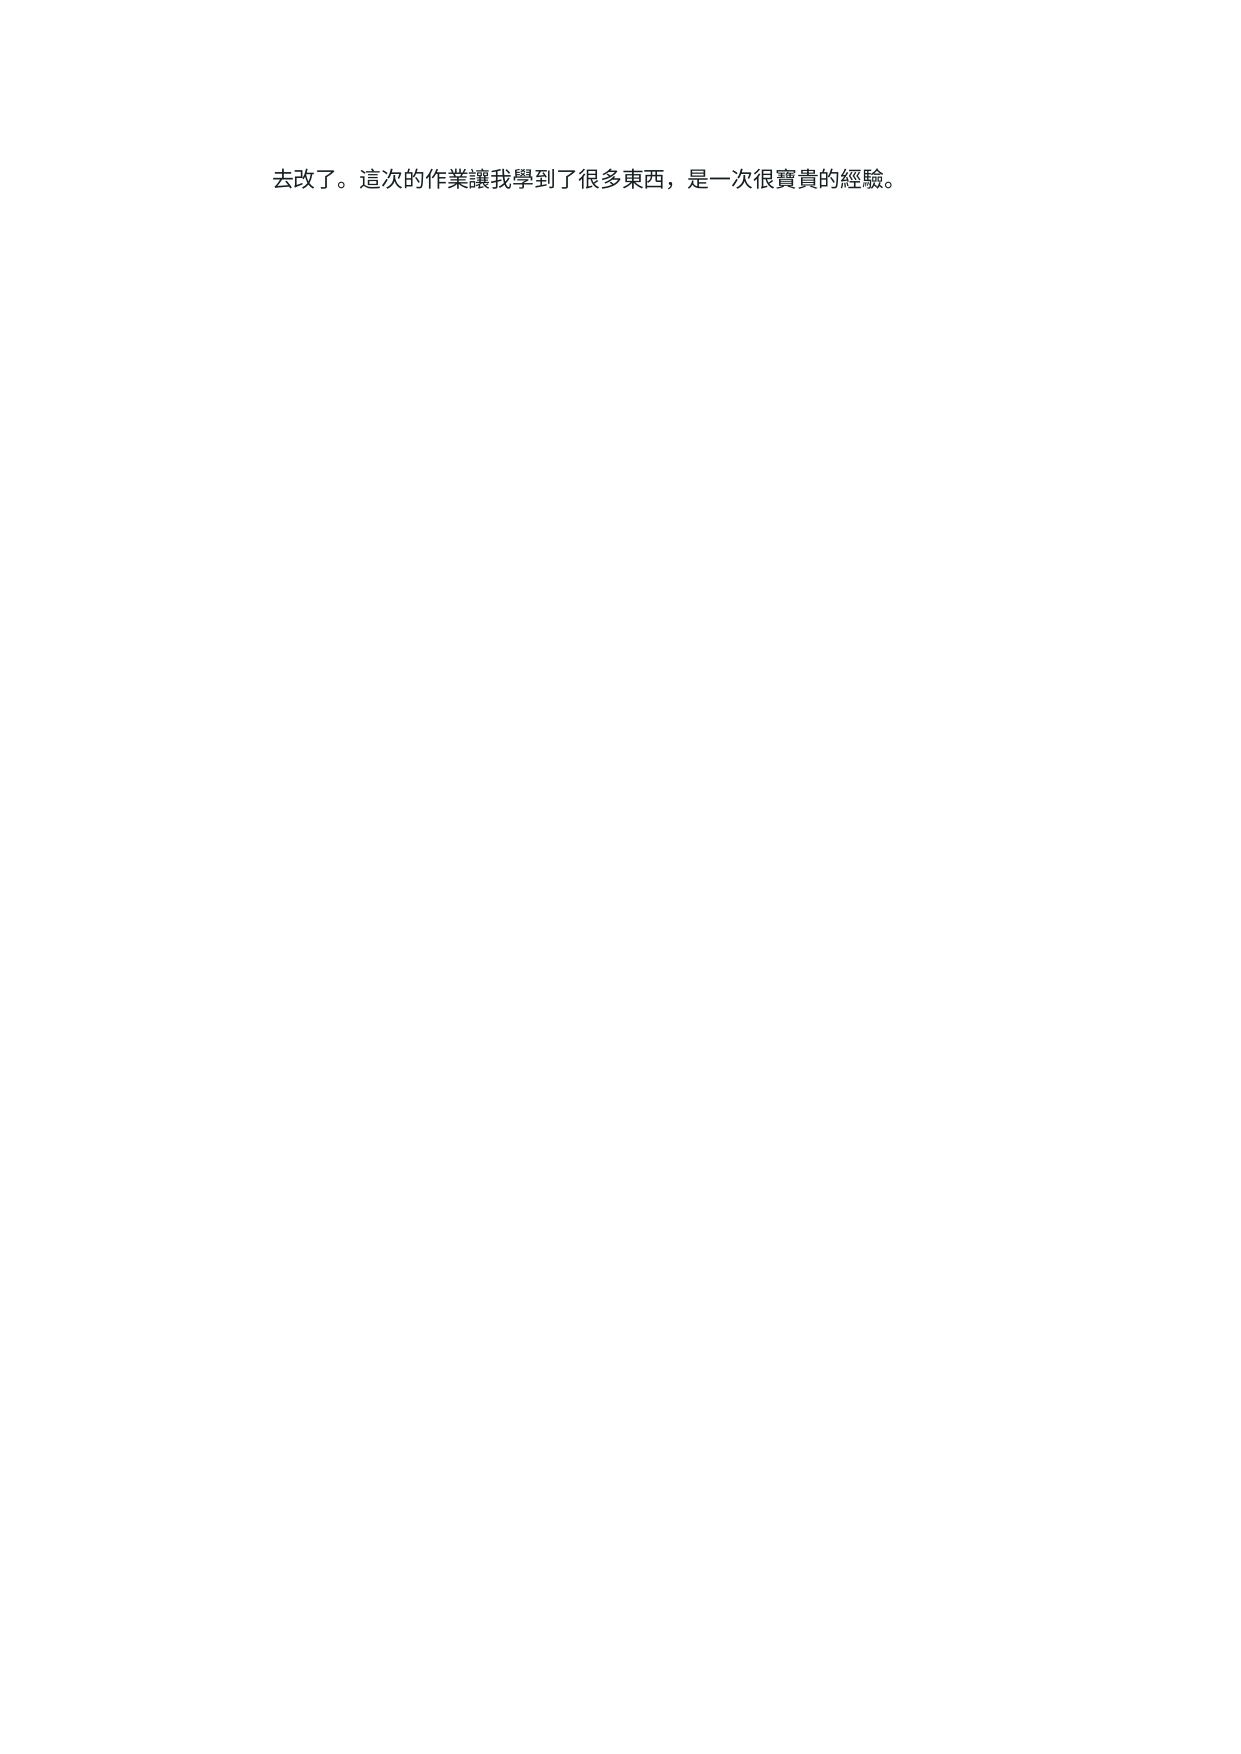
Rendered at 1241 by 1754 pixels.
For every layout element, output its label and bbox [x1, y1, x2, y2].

text [272, 162, 1053, 194]
